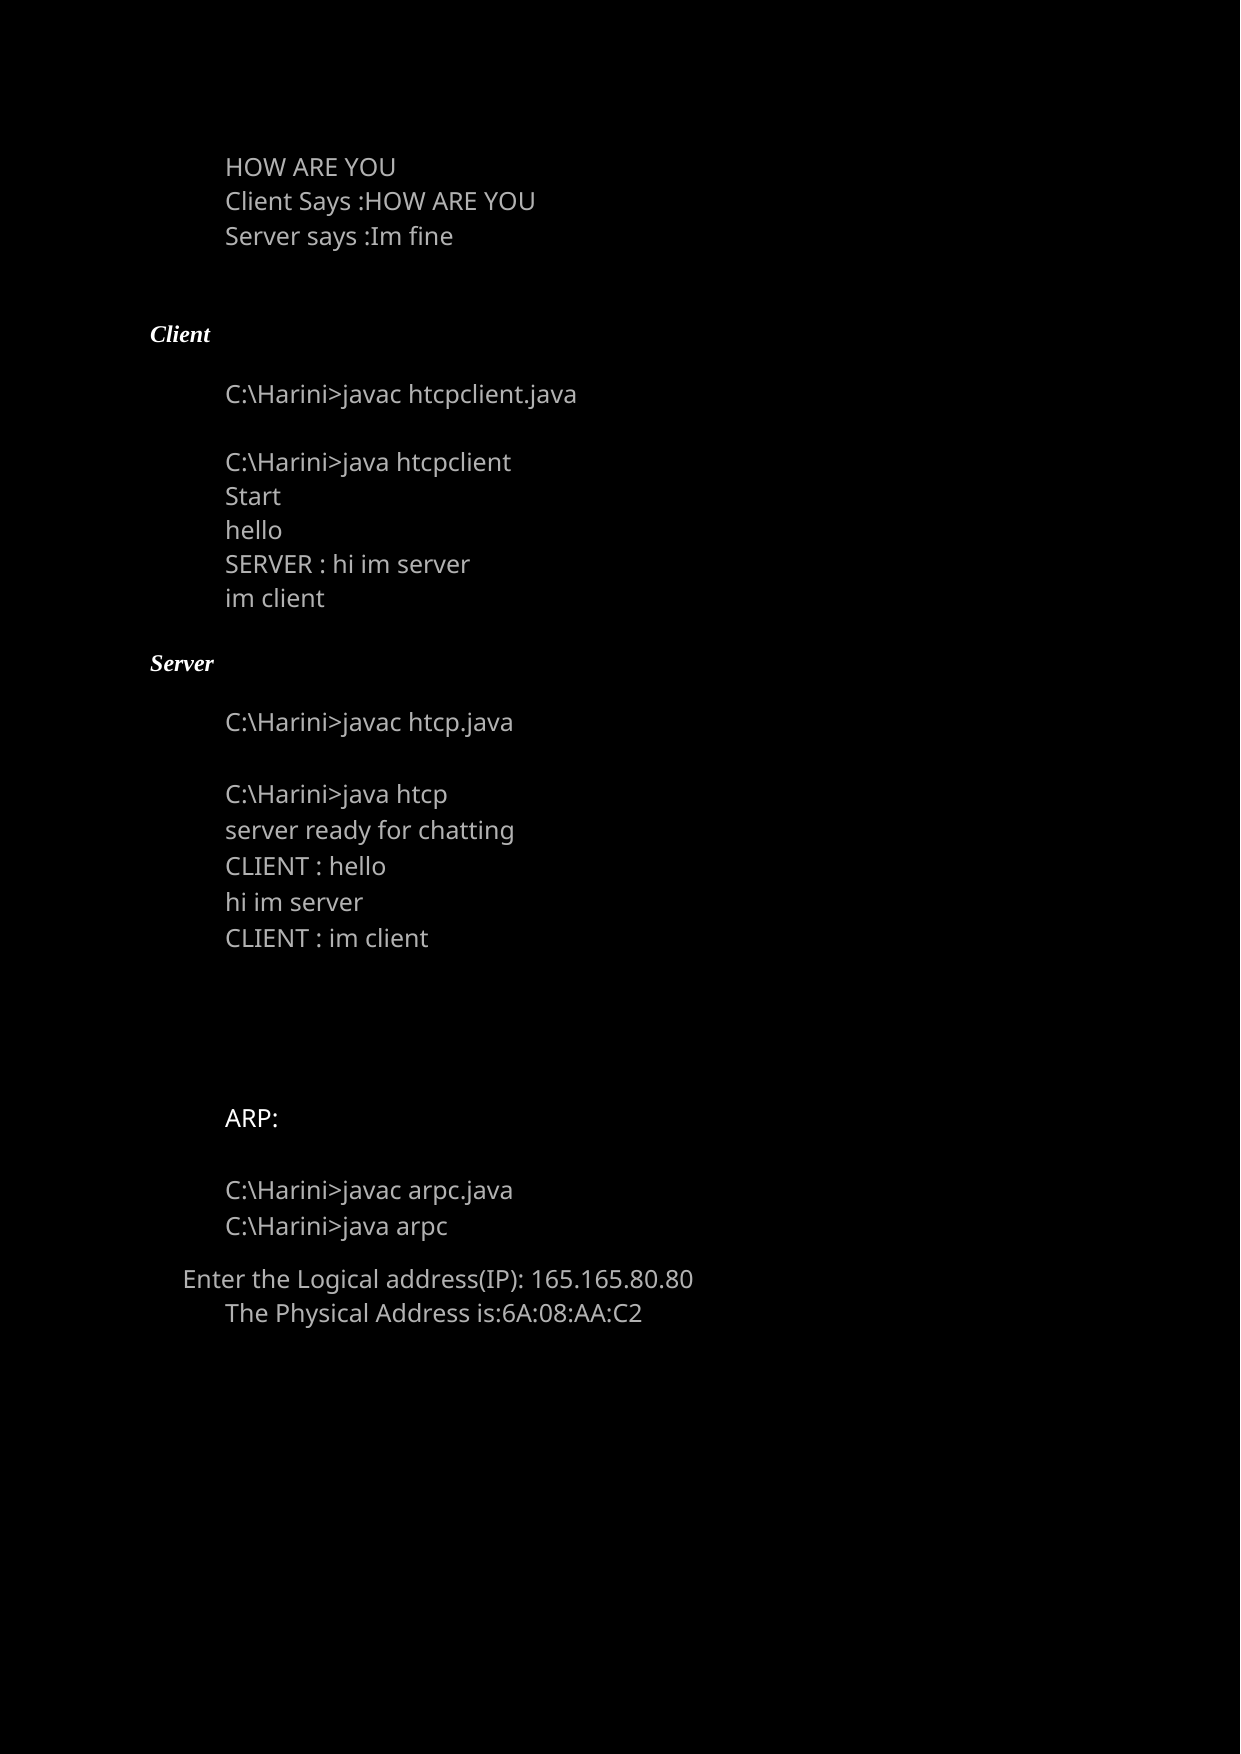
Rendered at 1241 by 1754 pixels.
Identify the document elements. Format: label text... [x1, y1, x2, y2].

text Client [150, 320, 1090, 348]
list C:\Harini>java htcp [225, 776, 1090, 811]
text SERVER : hi im server [225, 547, 1090, 581]
text Enter the Logical address(IP): 165.165.80.80 [150, 1262, 1090, 1296]
text C:\Harini>java htcpclient [225, 445, 1090, 479]
list C:\Harini>javac htcp.java [225, 704, 1090, 738]
text HOW ARE YOU [225, 150, 1090, 184]
list hi im server [225, 884, 1090, 919]
list server ready for chatting [225, 812, 1090, 847]
list CLIENT : hello [225, 848, 1090, 883]
text Server says :Im fine [225, 218, 1090, 252]
list C:\Harini>javac arpc.java [225, 1173, 1090, 1207]
list C:\Harini>java arpc [225, 1209, 1090, 1243]
list The Physical Address is:6A:08:AA:C2 [225, 1296, 1090, 1330]
list CLIENT : im client [225, 921, 1090, 955]
text Start [225, 479, 1090, 513]
text hello [225, 513, 1090, 547]
list ARP: [225, 1101, 1090, 1135]
text Client Says :HOW ARE YOU [225, 184, 1090, 218]
text Server [150, 649, 1090, 677]
text C:\Harini>javac htcpclient.java [225, 377, 1090, 411]
text im client [225, 581, 1090, 615]
